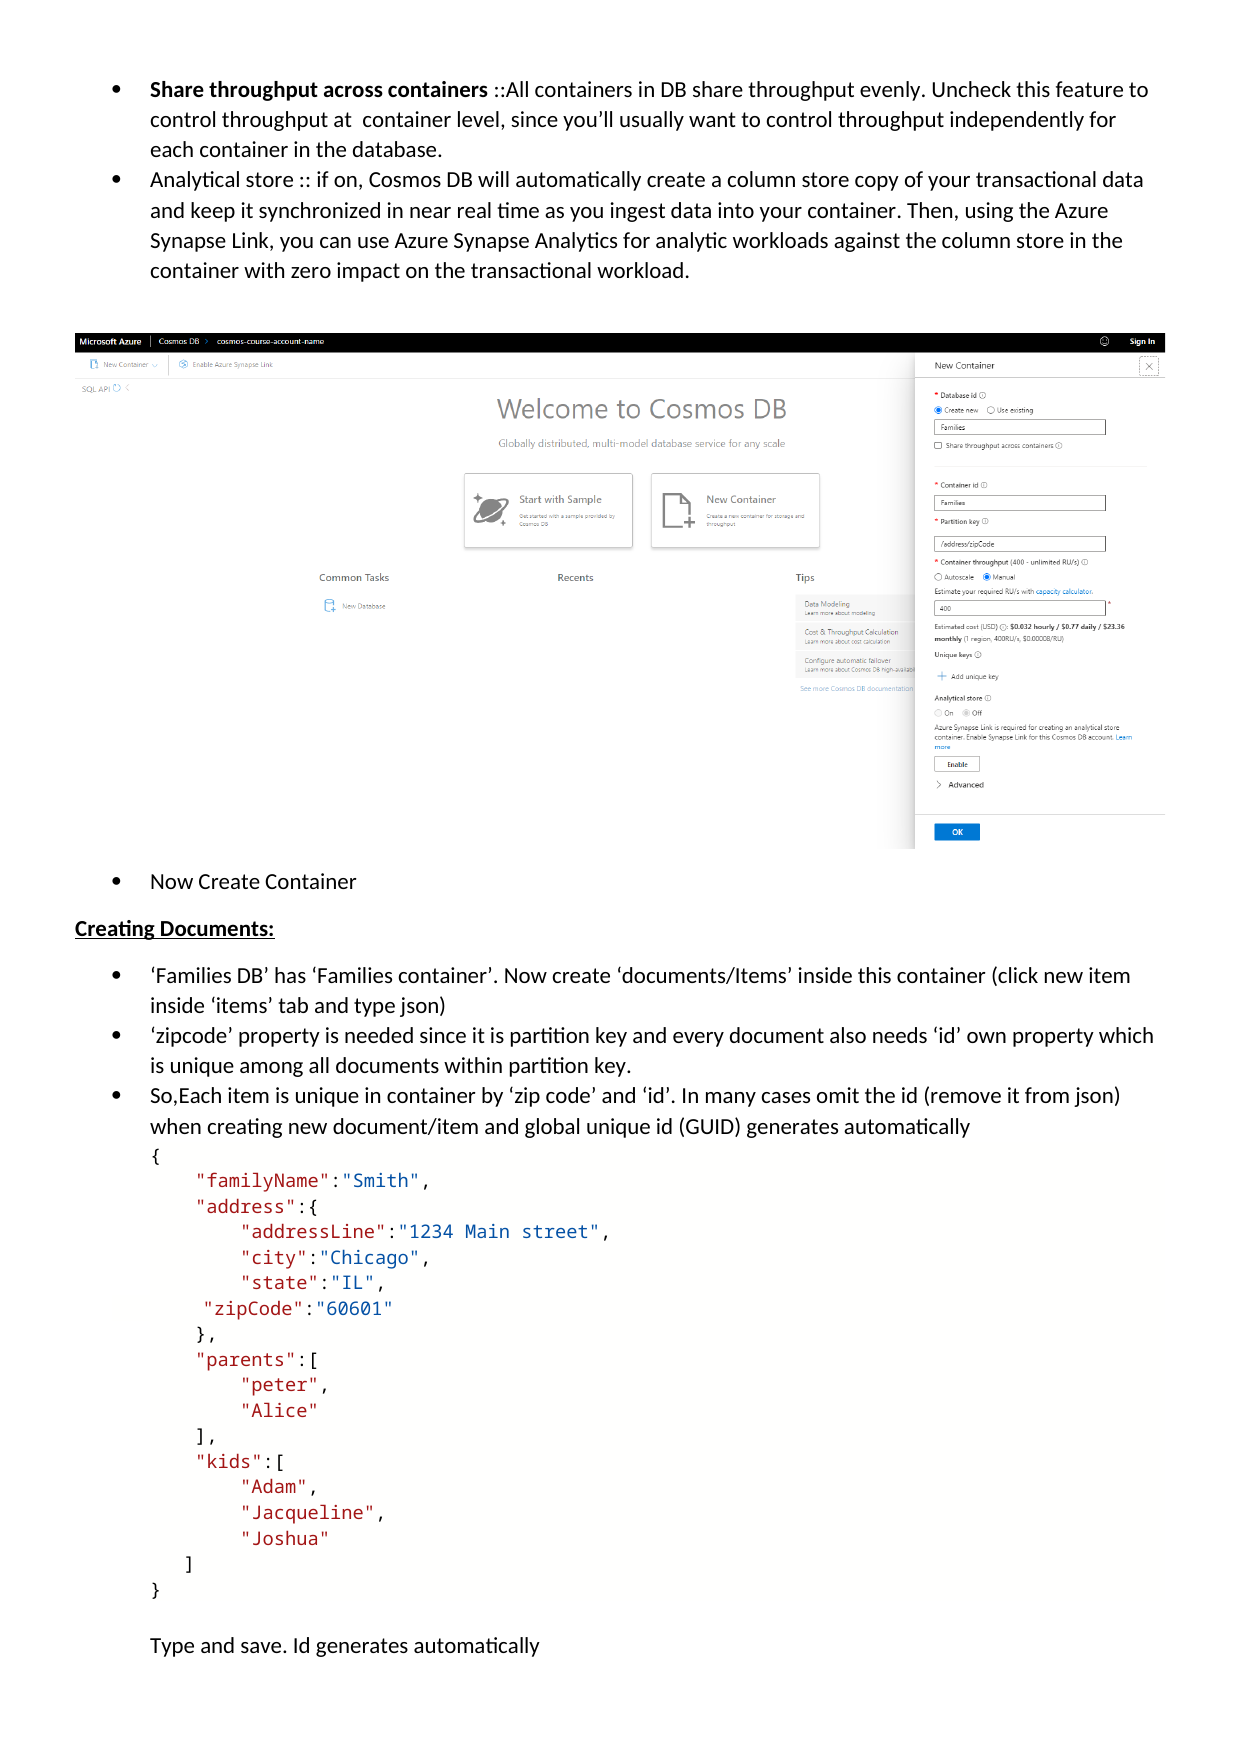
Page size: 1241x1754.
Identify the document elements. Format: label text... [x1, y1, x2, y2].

list ] [150, 1550, 1165, 1576]
list "peter", [150, 1372, 1165, 1397]
list Analytical store :: if on, Cosmos DB will automatically create a column store copy of your transactional data and keep it synchronized in near real time as you ingest data into your container. Then, using the Azure Synapse Link, you can use Azure Synapse Analytics for analytic workloads against the column store in the container with zero impact on the transactional workload. [112, 166, 1165, 284]
list "parents":[ [150, 1346, 1165, 1372]
list "Adam", [150, 1474, 1165, 1499]
list "familyName":"Smith", [150, 1168, 1165, 1193]
list { [150, 1142, 1165, 1168]
list "Jacqueline", [150, 1499, 1165, 1525]
list "kids":[ [150, 1448, 1165, 1474]
list } [150, 1576, 1165, 1601]
list "addressLine":"1234 Main street", [150, 1219, 1165, 1244]
list Now Create Container [112, 867, 1165, 895]
list Share throughput across containers ::All containers in DB share throughput evenly. Uncheck this feature to control throughput at container level, since you’ll usually want to control throughput independently for each container in the database. [112, 75, 1165, 163]
list ‘Families DB’ has ‘Families container’. Now create ‘documents/Items’ inside this container (click new item inside ‘items’ tab and type json) [112, 961, 1165, 1019]
list "Alice" [150, 1397, 1165, 1423]
list }, [150, 1321, 1165, 1346]
list ], [150, 1423, 1165, 1448]
text Creating Documents: [75, 914, 1165, 942]
list "city":"Chicago", [150, 1244, 1165, 1270]
list Type and save. Id generates automatically [150, 1632, 1165, 1660]
picture [75, 333, 1166, 849]
text "zipCode":"60601" [112, 1295, 1165, 1321]
list "Joshua" [150, 1525, 1165, 1550]
list "address":{ [150, 1193, 1165, 1219]
list So,Each item is unique in container by ‘zip code’ and ‘id’. In many cases omit the id (remove it from json) when creating new document/item and global unique id (GUID) generates automatically [112, 1082, 1165, 1140]
list "state":"IL", [150, 1270, 1165, 1295]
list ‘zipcode’ property is needed since it is partition key and every document also needs ‘id’ own property which is unique among all documents within partition key. [112, 1021, 1165, 1079]
